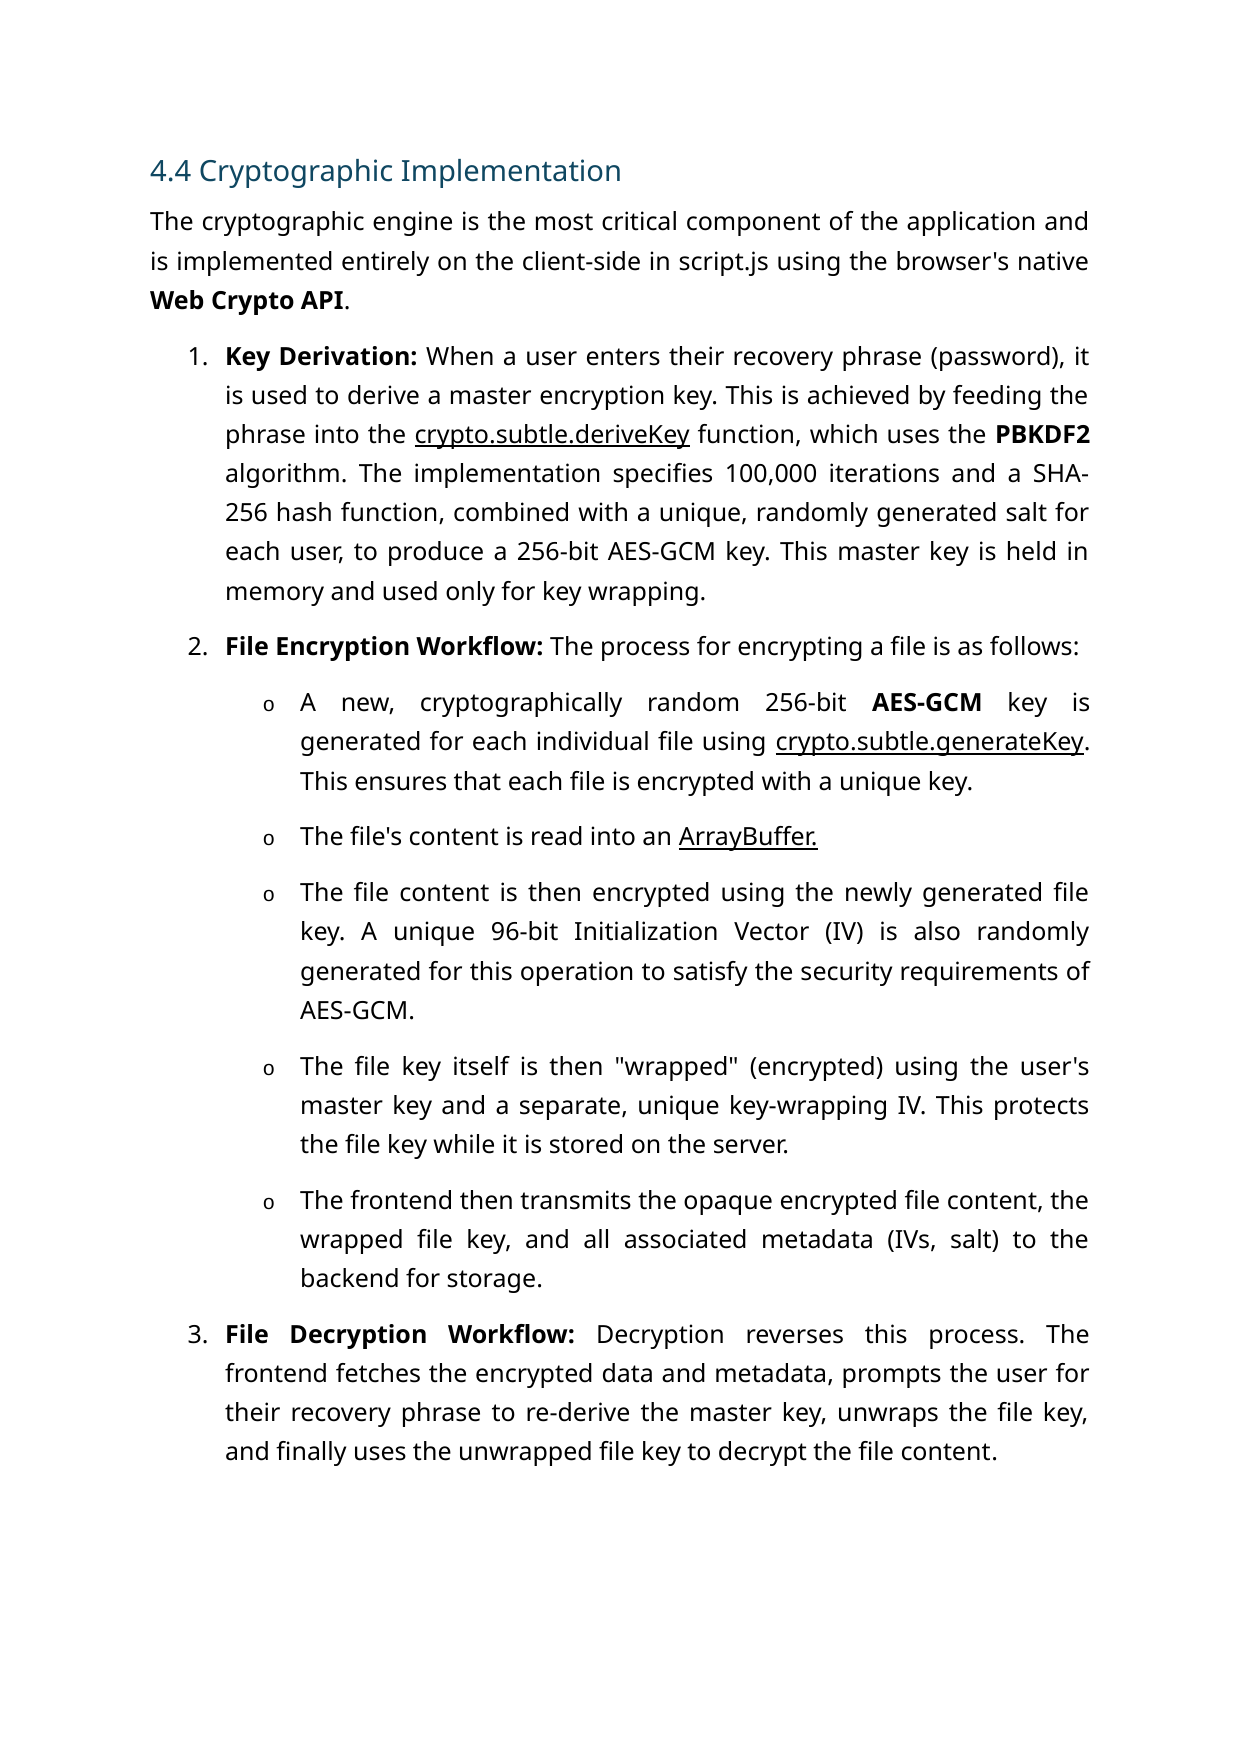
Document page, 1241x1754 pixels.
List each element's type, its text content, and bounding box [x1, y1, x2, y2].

list The frontend then transmits the opaque encrypted file content, the wrapped file key, and all associated metadata (IVs, salt) to the backend for storage. [262, 1182, 1090, 1295]
list Key Derivation: When a user enters their recovery phrase (password), it is used to derive a master encryption key. This is achieved by feeding the phrase into the crypto.subtle.deriveKey function, which uses the PBKDF2 algorithm. The implementation specifies 100,000 iterations and a SHA-256 hash function, combined with a unique, randomly generated salt for each user, to produce a 256-bit AES-GCM key. This master key is held in memory and used only for key wrapping. [187, 338, 1090, 607]
subtitle 4.4 Cryptographic Implementation [150, 150, 1090, 190]
list File Decryption Workflow: Decryption reverses this process. The frontend fetches the encrypted data and metadata, prompts the user for their recovery phrase to re-derive the master key, unwraps the file key, and finally uses the unwrapped file key to decrypt the file content. [187, 1316, 1090, 1468]
text The cryptographic engine is the most critical component of the application and is implemented entirely on the client-side in script.js using the browser's native Web Crypto API. [150, 204, 1090, 316]
list File Encryption Workflow: The process for encrypting a file is as follows: [187, 629, 1090, 663]
list The file's content is read into an ArrayBuffer. [262, 819, 1090, 853]
list The file content is then encrypted using the newly generated file key. A unique 96-bit Initialization Vector (IV) is also randomly generated for this operation to satisfy the security requirements of AES-GCM. [262, 875, 1090, 1026]
list A new, cryptographically random 256-bit AES-GCM key is generated for each individual file using crypto.subtle.generateKey. This ensures that each file is encrypted with a unique key. [262, 685, 1090, 797]
list The file key itself is then "wrapped" (encrypted) using the user's master key and a separate, unique key-wrapping IV. This protects the file key while it is stored on the server. [262, 1048, 1090, 1161]
